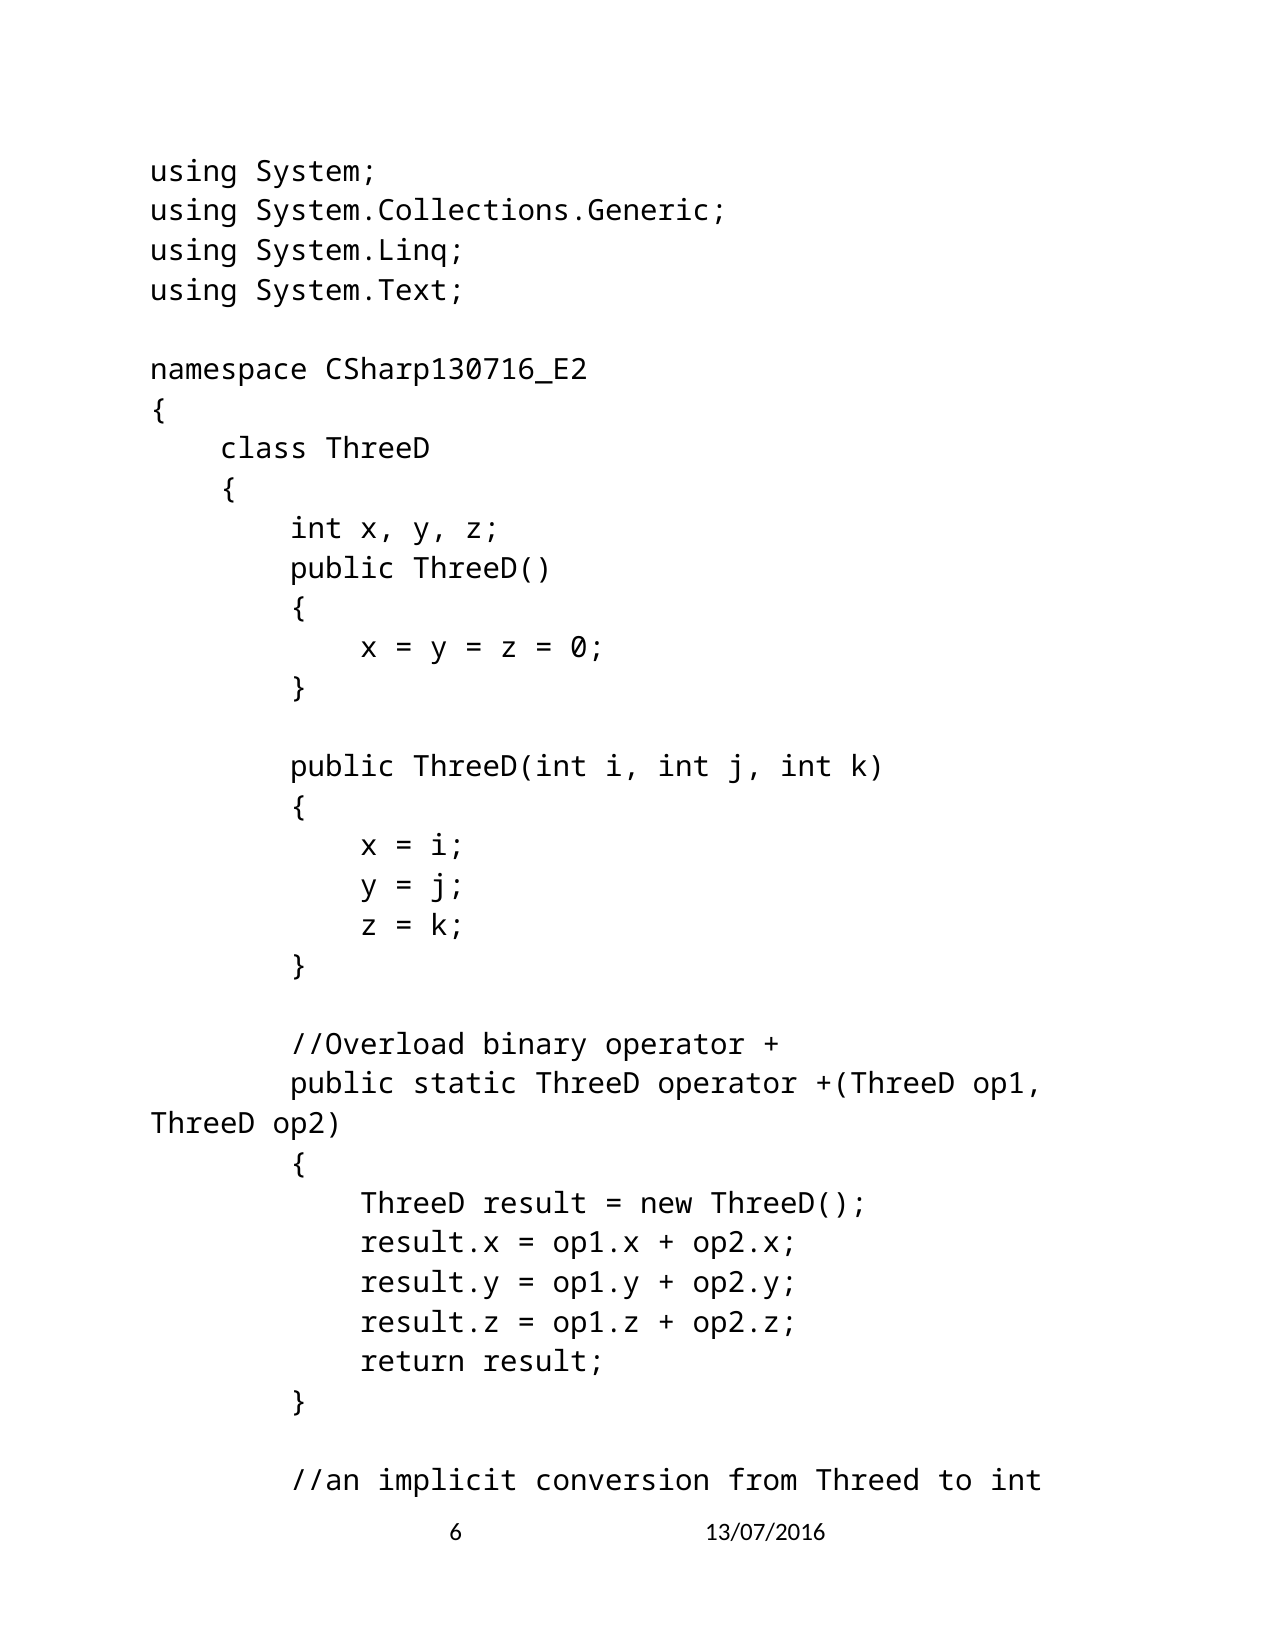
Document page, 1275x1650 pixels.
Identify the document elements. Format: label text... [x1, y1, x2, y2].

text result.y = op1.y + op2.y; [150, 1261, 1125, 1301]
text { [150, 467, 1125, 507]
text namespace CSharp130716_E2 [150, 348, 1125, 388]
text { [150, 587, 1125, 626]
text int x, y, z; [150, 507, 1125, 547]
text y = j; [150, 864, 1125, 904]
text class ThreeD [150, 428, 1125, 467]
text { [150, 1142, 1125, 1182]
text public ThreeD(int i, int j, int k) [150, 745, 1125, 785]
text } [150, 1380, 1125, 1420]
text using System.Collections.Generic; [150, 190, 1125, 229]
text //Overload binary operator + [150, 1023, 1125, 1063]
text } [150, 944, 1125, 983]
text result.z = op1.z + op2.z; [150, 1301, 1125, 1341]
text { [150, 785, 1125, 825]
text public static ThreeD operator +(ThreeD op1, ThreeD op2) [150, 1063, 1125, 1142]
text return result; [150, 1341, 1125, 1380]
text using System; [150, 150, 1125, 190]
text using System.Text; [150, 269, 1125, 309]
text result.x = op1.x + op2.x; [150, 1222, 1125, 1261]
text //an implicit conversion from Threed to int [150, 1460, 1125, 1499]
text public ThreeD() [150, 547, 1125, 587]
text } [150, 666, 1125, 706]
text x = i; [150, 825, 1125, 864]
text { [150, 388, 1125, 428]
text z = k; [150, 904, 1125, 944]
text x = y = z = 0; [150, 626, 1125, 666]
text ThreeD result = new ThreeD(); [150, 1182, 1125, 1222]
text using System.Linq; [150, 229, 1125, 269]
